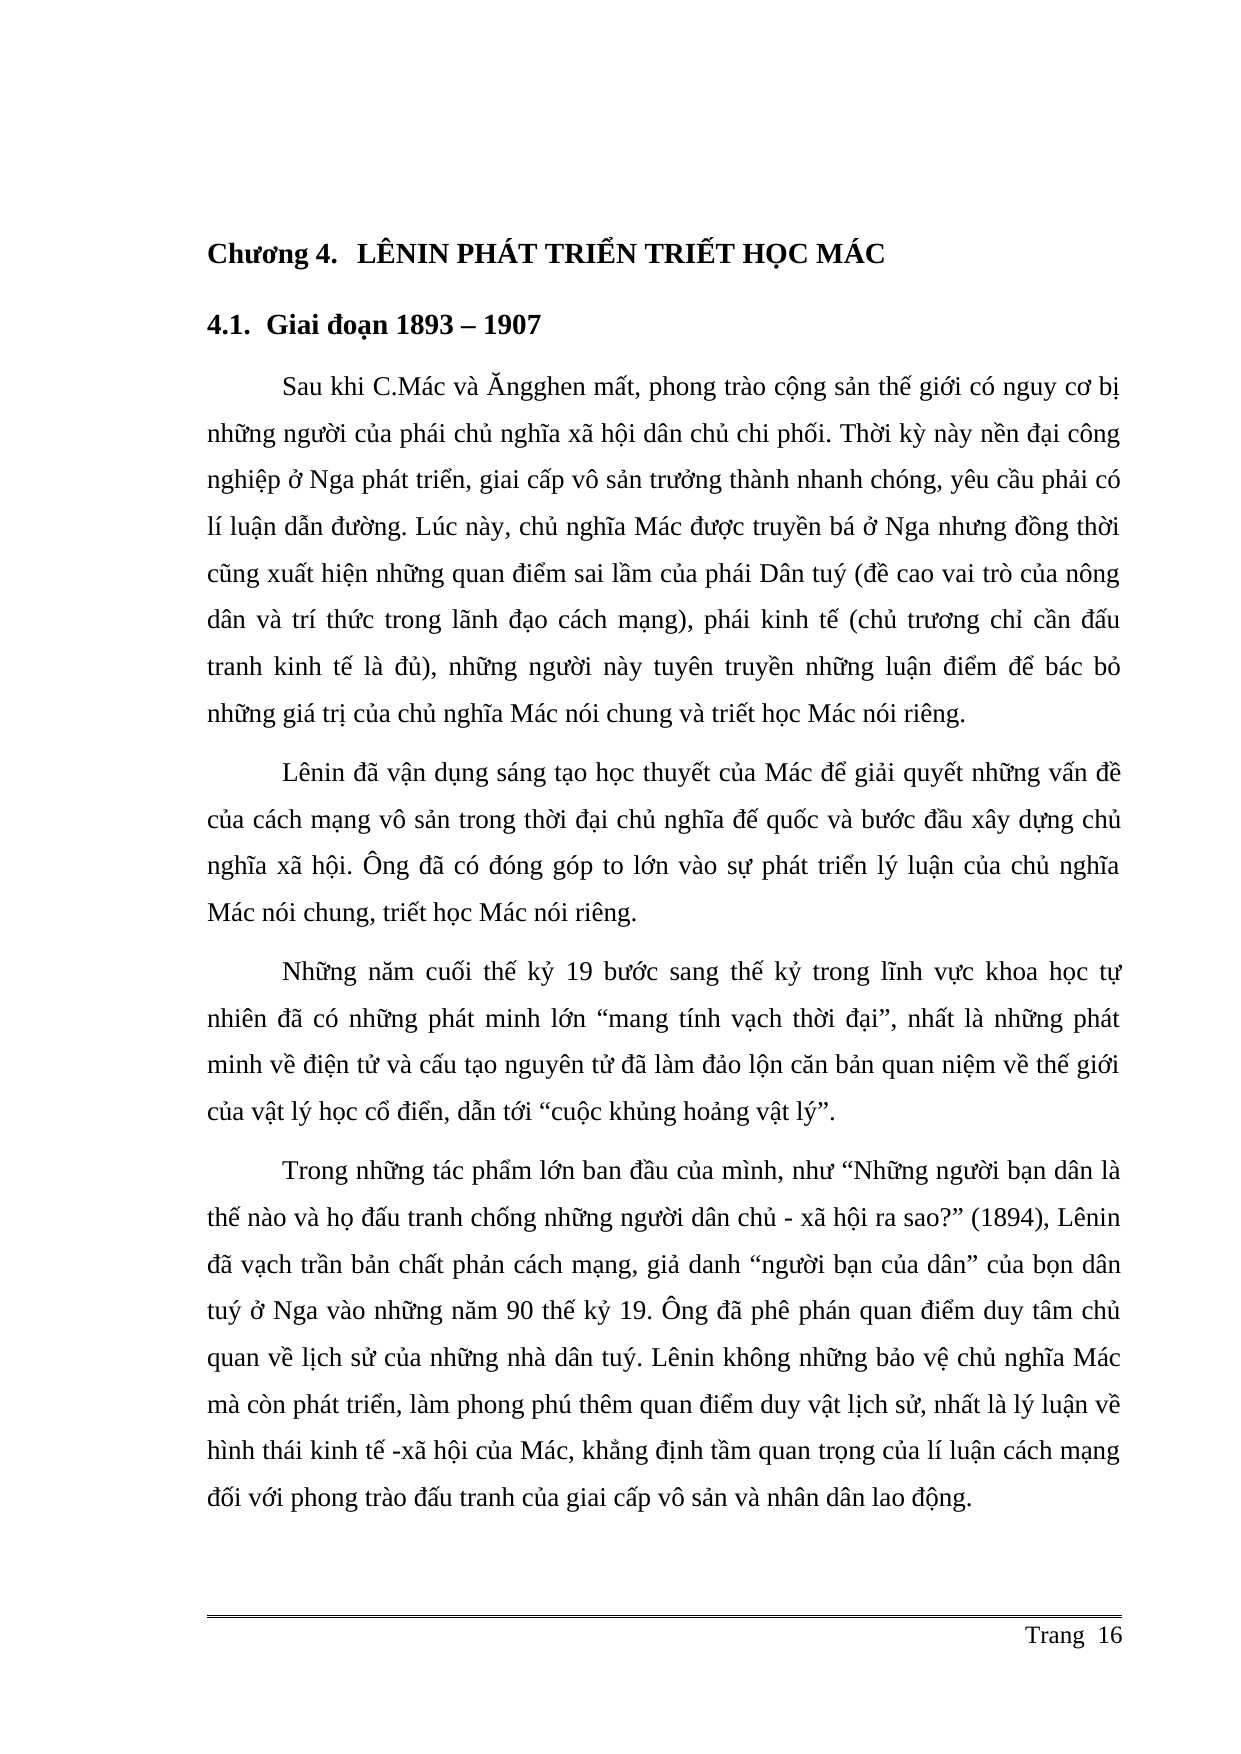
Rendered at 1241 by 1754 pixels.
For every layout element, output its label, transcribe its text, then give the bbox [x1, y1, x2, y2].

text Sau khi C.Mác và Ăngghen mất, phong trào cộng sản thế giới có nguy cơ bị những người của phái chủ nghĩa xã hội dân chủ chi phối. Thời kỳ này nền đại công nghiệp ở Nga phát triển, giai cấp vô sản trưởng thành nhanh chóng, yêu cầu phải có lí luận dẫn đường. Lúc này, chủ nghĩa Mác được truyền bá ở Nga nhưng đồng thời cũng xuất hiện những quan điểm sai lầm của phái Dân tuý (đề cao vai trò của nông dân và trí thức trong lãnh đạo cách mạng), phái kinh tế (chủ trương chỉ cần đấu tranh kinh tế là đủ), những người này tuyên truyền những luận điểm để bác bỏ những giá trị của chủ nghĩa Mác nói chung và triết học Mác nói riêng. [207, 370, 1122, 728]
subtitle Giai đoạn 1893 – 1907 [207, 307, 1122, 341]
text Lênin đã vận dụng sáng tạo học thuyết của Mác để giải quyết những vấn đề của cách mạng vô sản trong thời đại chủ nghĩa đế quốc và bước đầu xây dựng chủ nghĩa xã hội. Ông đã có đóng góp to lớn vào sự phát triển lý luận của chủ nghĩa Mác nói chung, triết học Mác nói riêng. [207, 756, 1122, 927]
text Những năm cuối thế kỷ 19 bước sang thế kỷ trong lĩnh vực khoa học tự nhiên đã có những phát minh lớn “mang tính vạch thời đại”, nhất là những phát minh về điện tử và cấu tạo nguyên tử đã làm đảo lộn căn bản quan niệm về thế giới của vật lý học cổ điển, dẫn tới “cuộc khủng hoảng vật lý”. [207, 955, 1122, 1126]
text Trong những tác phẩm lớn ban đầu của mình, như “Những người bạn dân là thế nào và họ đấu tranh chống những người dân chủ - xã hội ra sao?” (1894), Lênin đã vạch trần bản chất phản cách mạng, giả danh “người bạn của dân” của bọn dân tuý ở Nga vào những năm 90 thế kỷ 19. Ông đã phê phán quan điểm duy tâm chủ quan về lịch sử của những nhà dân tuý. Lênin không những bảo vệ chủ nghĩa Mác mà còn phát triển, làm phong phú thêm quan điểm duy vật lịch sử, nhất là lý luận về hình thái kinh tế -xã hội của Mác, khẳng định tầm quan trọng của lí luận cách mạng đối với phong trào đấu tranh của giai cấp vô sản và nhân dân lao động. [207, 1154, 1122, 1512]
subtitle LÊNIN PHÁT TRIỂN TRIẾT HỌC MÁC [207, 236, 1122, 270]
